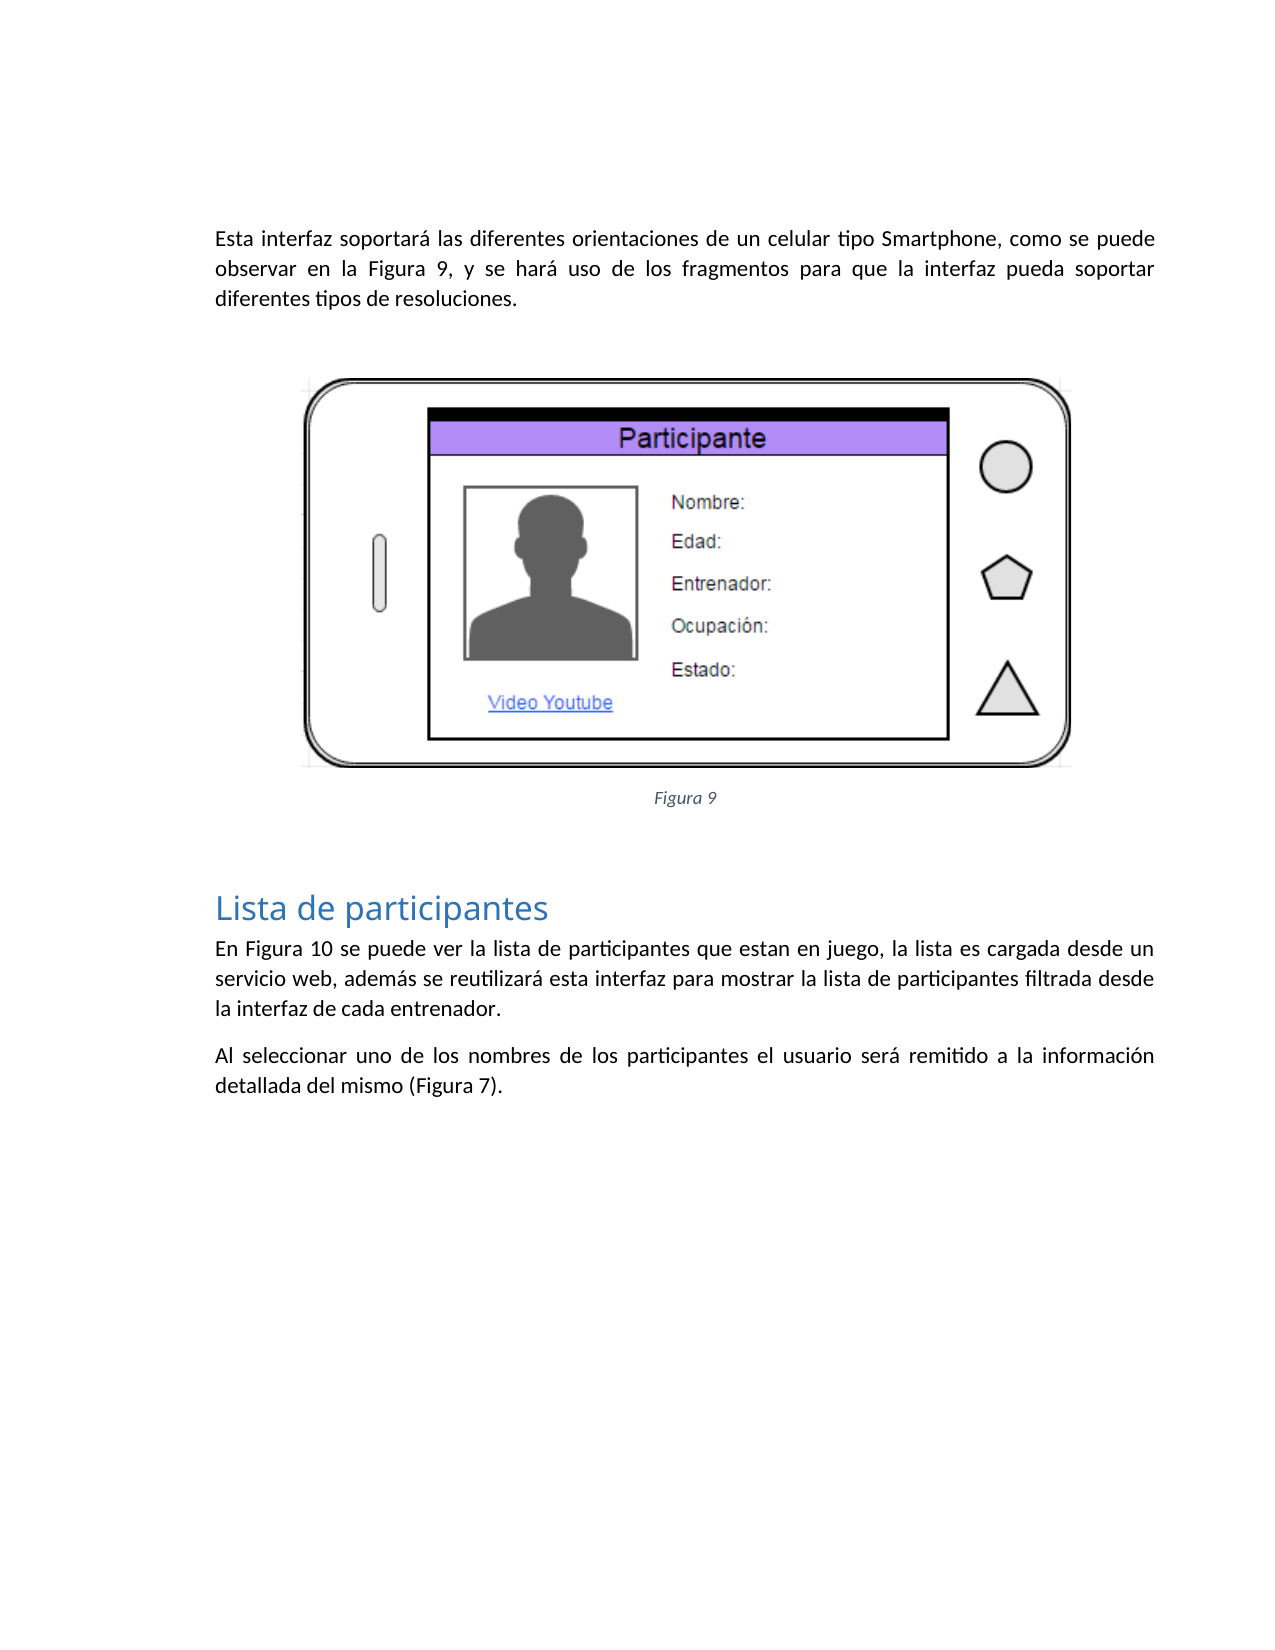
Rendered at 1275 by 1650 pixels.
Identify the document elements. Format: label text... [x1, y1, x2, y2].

text Al seleccionar uno de los nombres de los participantes el usuario será remitido a la información detallada del mismo (Figura 7). [215, 1041, 1157, 1099]
text En Figura 10 se puede ver la lista de participantes que estan en juego, la lista es cargada desde un servicio web, además se reutilizará esta interfaz para mostrar la lista de participantes filtrada desde la interfaz de cada entrenador. [215, 934, 1157, 1022]
text Esta interfaz soportará las diferentes orientaciones de un celular tipo Smartphone, como se puede observar en la Figura 9, y se hará uso de los fragmentos para que la interfaz pueda soportar diferentes tipos de resoluciones. [215, 224, 1157, 312]
picture [300, 378, 1072, 768]
subtitle Lista de participantes [215, 885, 1157, 931]
